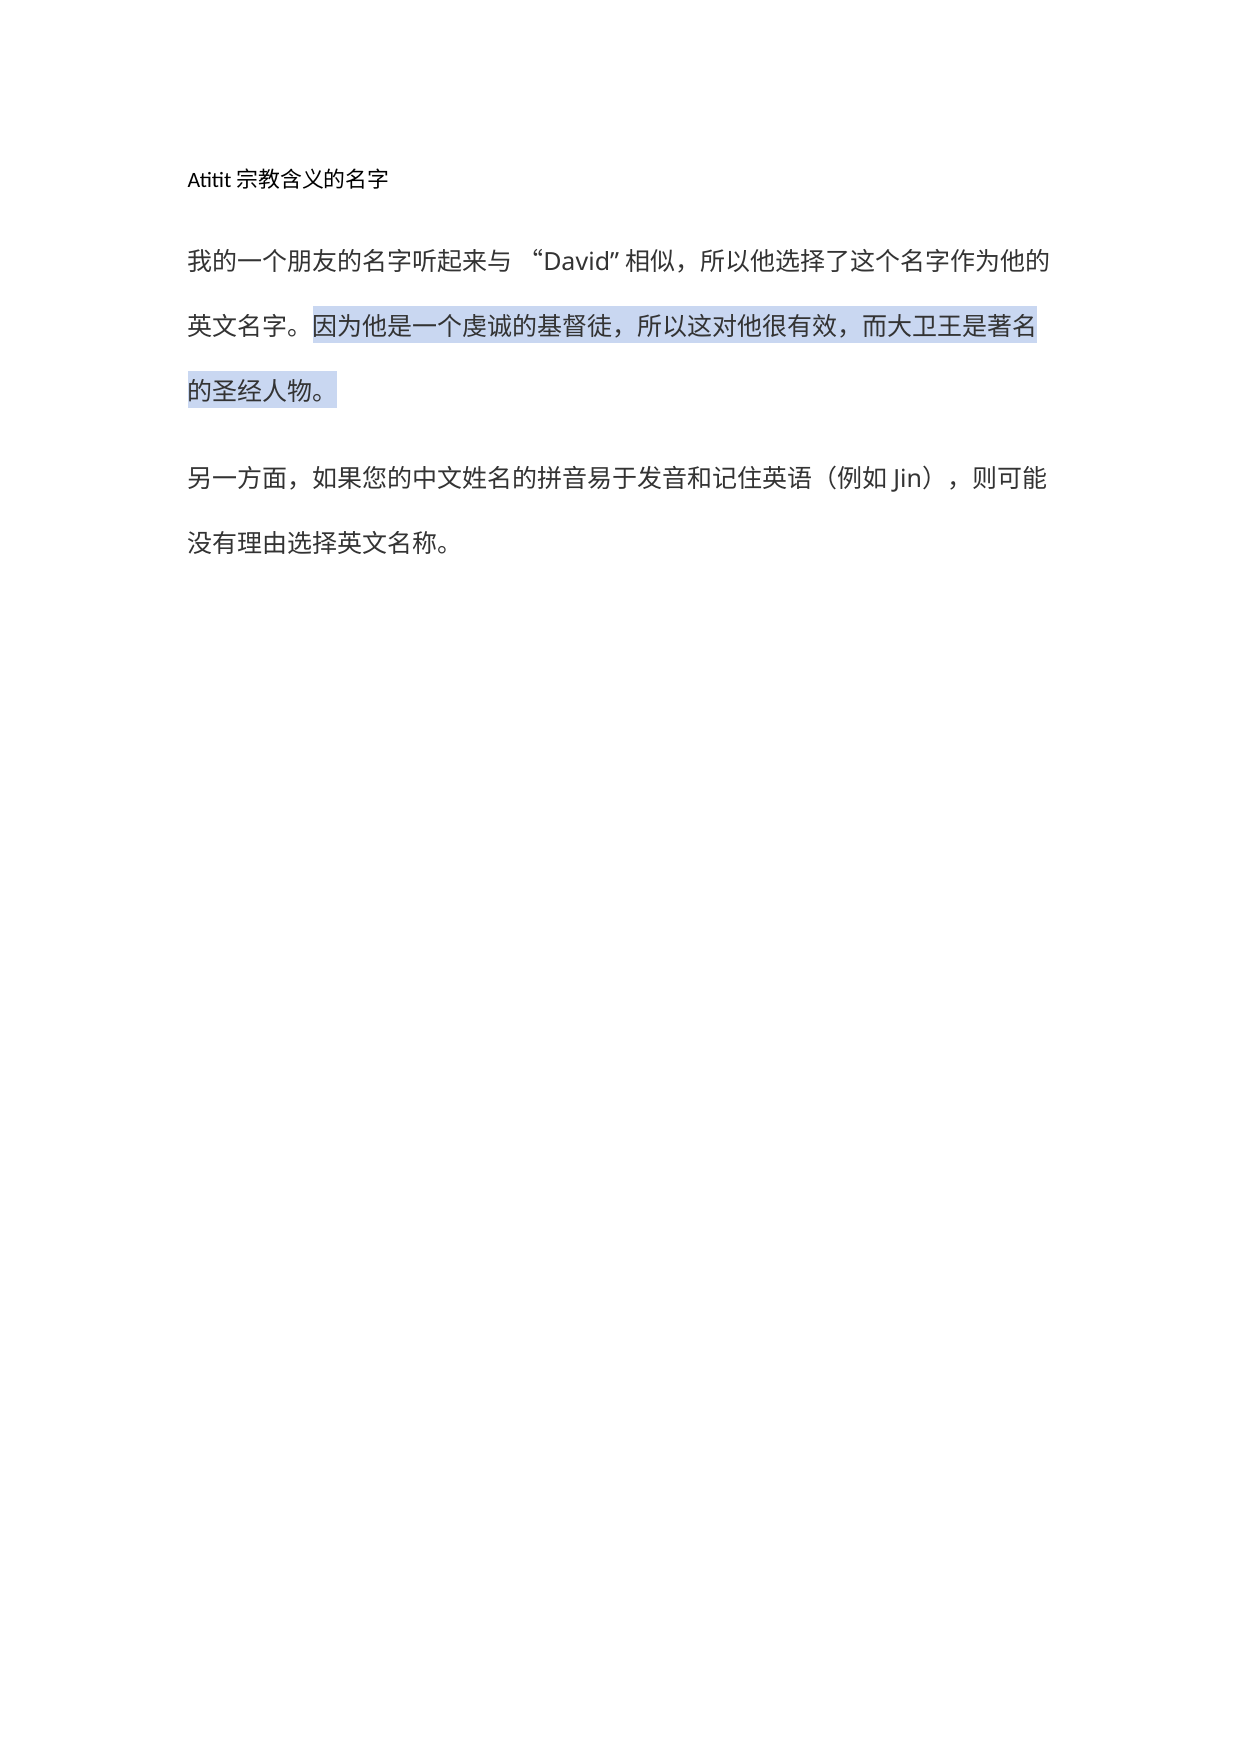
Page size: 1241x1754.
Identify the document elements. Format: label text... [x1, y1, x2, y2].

text Atitit 宗教含义的名字 [187, 162, 1053, 194]
text 另一方面，如果您的中文姓名的拼音易于发音和记住英语（例如 Jin），则可能没有理由选择英文名称。 [187, 444, 1053, 574]
text 我的一个朋友的名字听起来与 “David” 相似，所以他选择了这个名字作为他的英文名字。因为他是一个虔诚的基督徒，所以这对他很有效，而大卫王是著名的圣经人物。 [187, 227, 1053, 422]
